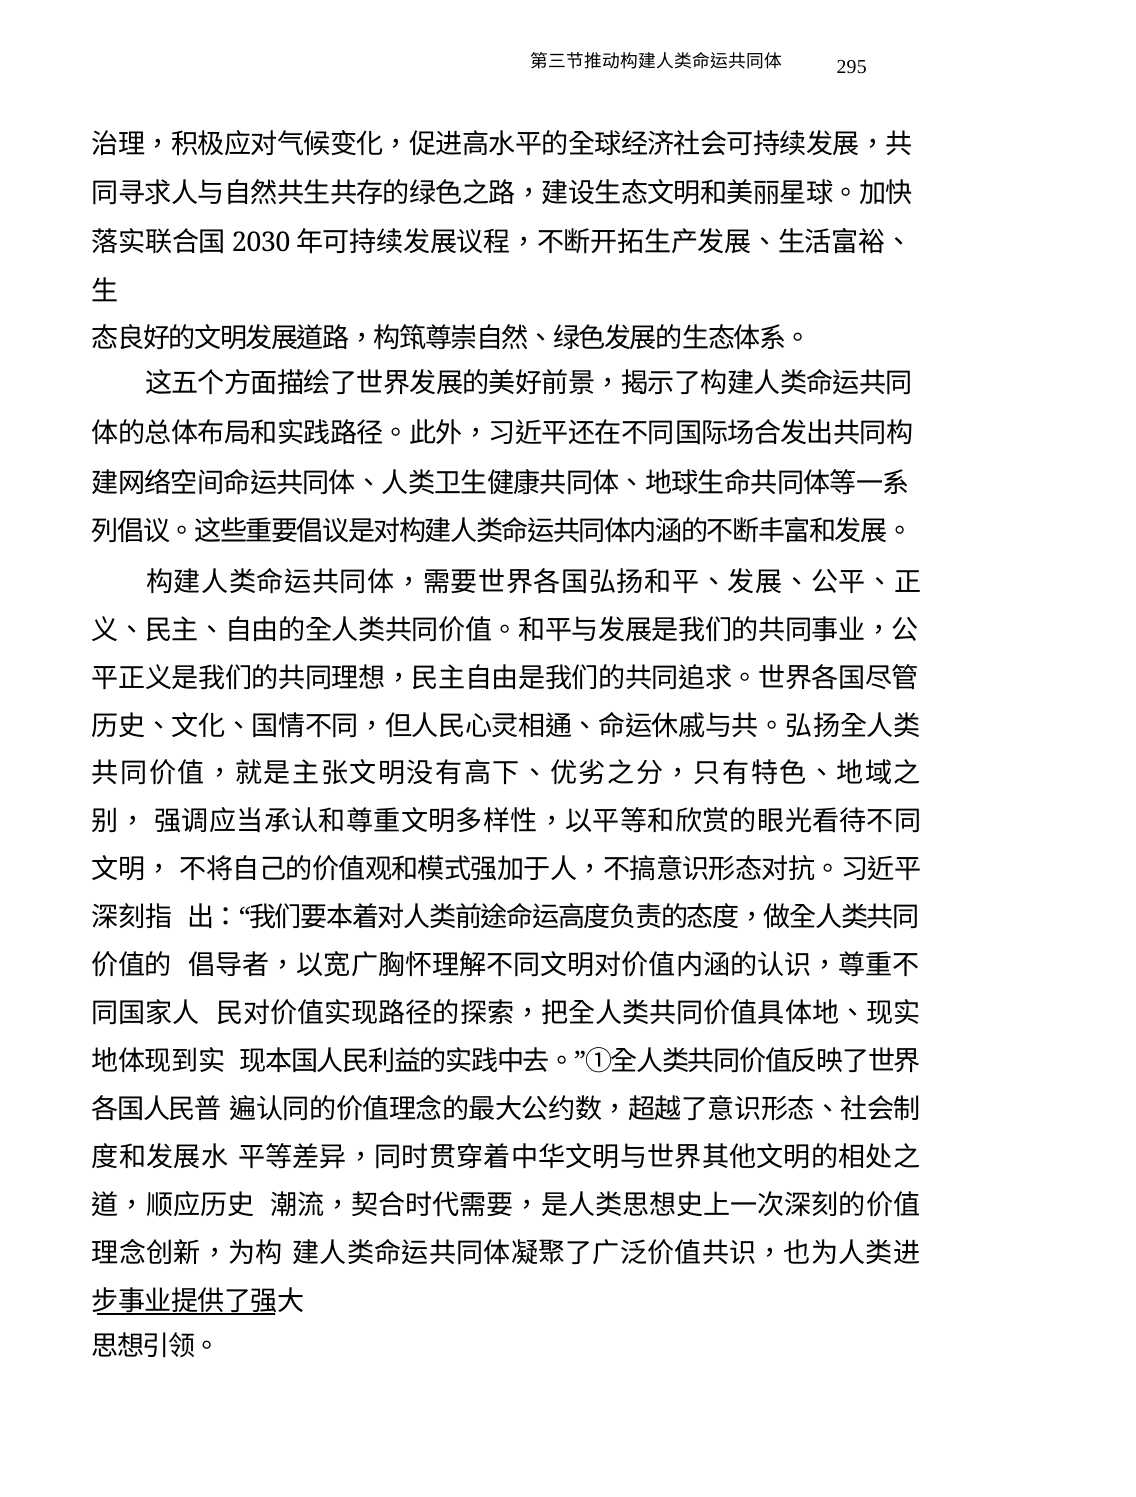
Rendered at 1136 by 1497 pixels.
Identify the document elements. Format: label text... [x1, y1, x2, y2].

text 列倡议。这些重要倡议是对构建人类命运共同体内涵的不断丰富和发展。 [92, 514, 965, 547]
text 构建人类命运共同体，需要世界各国弘扬和平、发展、公平、正 义、民主、自由的全人类共同价值。和平与发展是我们的共同事业，公 平正义是我们的共同理想，民主自由是我们的共同追求。世界各国尽管 历史、文化、国情不同，但人民心灵相通、命运休戚与共。弘扬全人类 共同价值，就是主张文明没有高下、优劣之分，只有特色、地域之别， 强调应当承认和尊重文明多样性，以平等和欣赏的眼光看待不同文明， 不将自己的价值观和模式强加于人，不搞意识形态对抗。习近平深刻指 出：“我们要本着对人类前途命运高度负责的态度，做全人类共同价值的 倡导者，以宽广胸怀理解不同文明对价值内涵的认识，尊重不同国家人 民对价值实现路径的探索，把全人类共同价值具体地、现实地体现到实 现本国人民利益的实践中去。”①全人类共同价值反映了世界各国人民普 遍认同的价值理念的最大公约数，超越了意识形态、社会制度和发展水 平等差异，同时贯穿着中华文明与世界其他文明的相处之道，顺应历史 潮流，契合时代需要，是人类思想史上一次深刻的价值理念创新，为构 建人类命运共同体凝聚了广泛价值共识，也为人类进步事业提供了强大 [92, 562, 921, 1318]
text 这五个方面描绘了世界发展的美好前景，揭示了构建人类命运共同 体的总体布局和实践路径。此外，习近平还在不同国际场合发出共同构 建网络空间命运共同体、人类卫生健康共同体、地球生命共同体等一系 [92, 364, 914, 501]
text 思想引领。 [92, 1329, 965, 1362]
text 第三节推动构建人类命运共同体 295 [530, 45, 965, 73]
text 态良好的文明发展道路，构筑尊崇自然、绿色发展的生态体系。 [92, 321, 965, 354]
text 治理，积极应对气候变化，促进高水平的全球经济社会可持续发展，共 同寻求人与自然共生共存的绿色之路，建设生态文明和美丽星球。加快 落实联合国2030年可持续发展议程，不断开拓生产发展、生活富裕、生 [92, 125, 913, 309]
